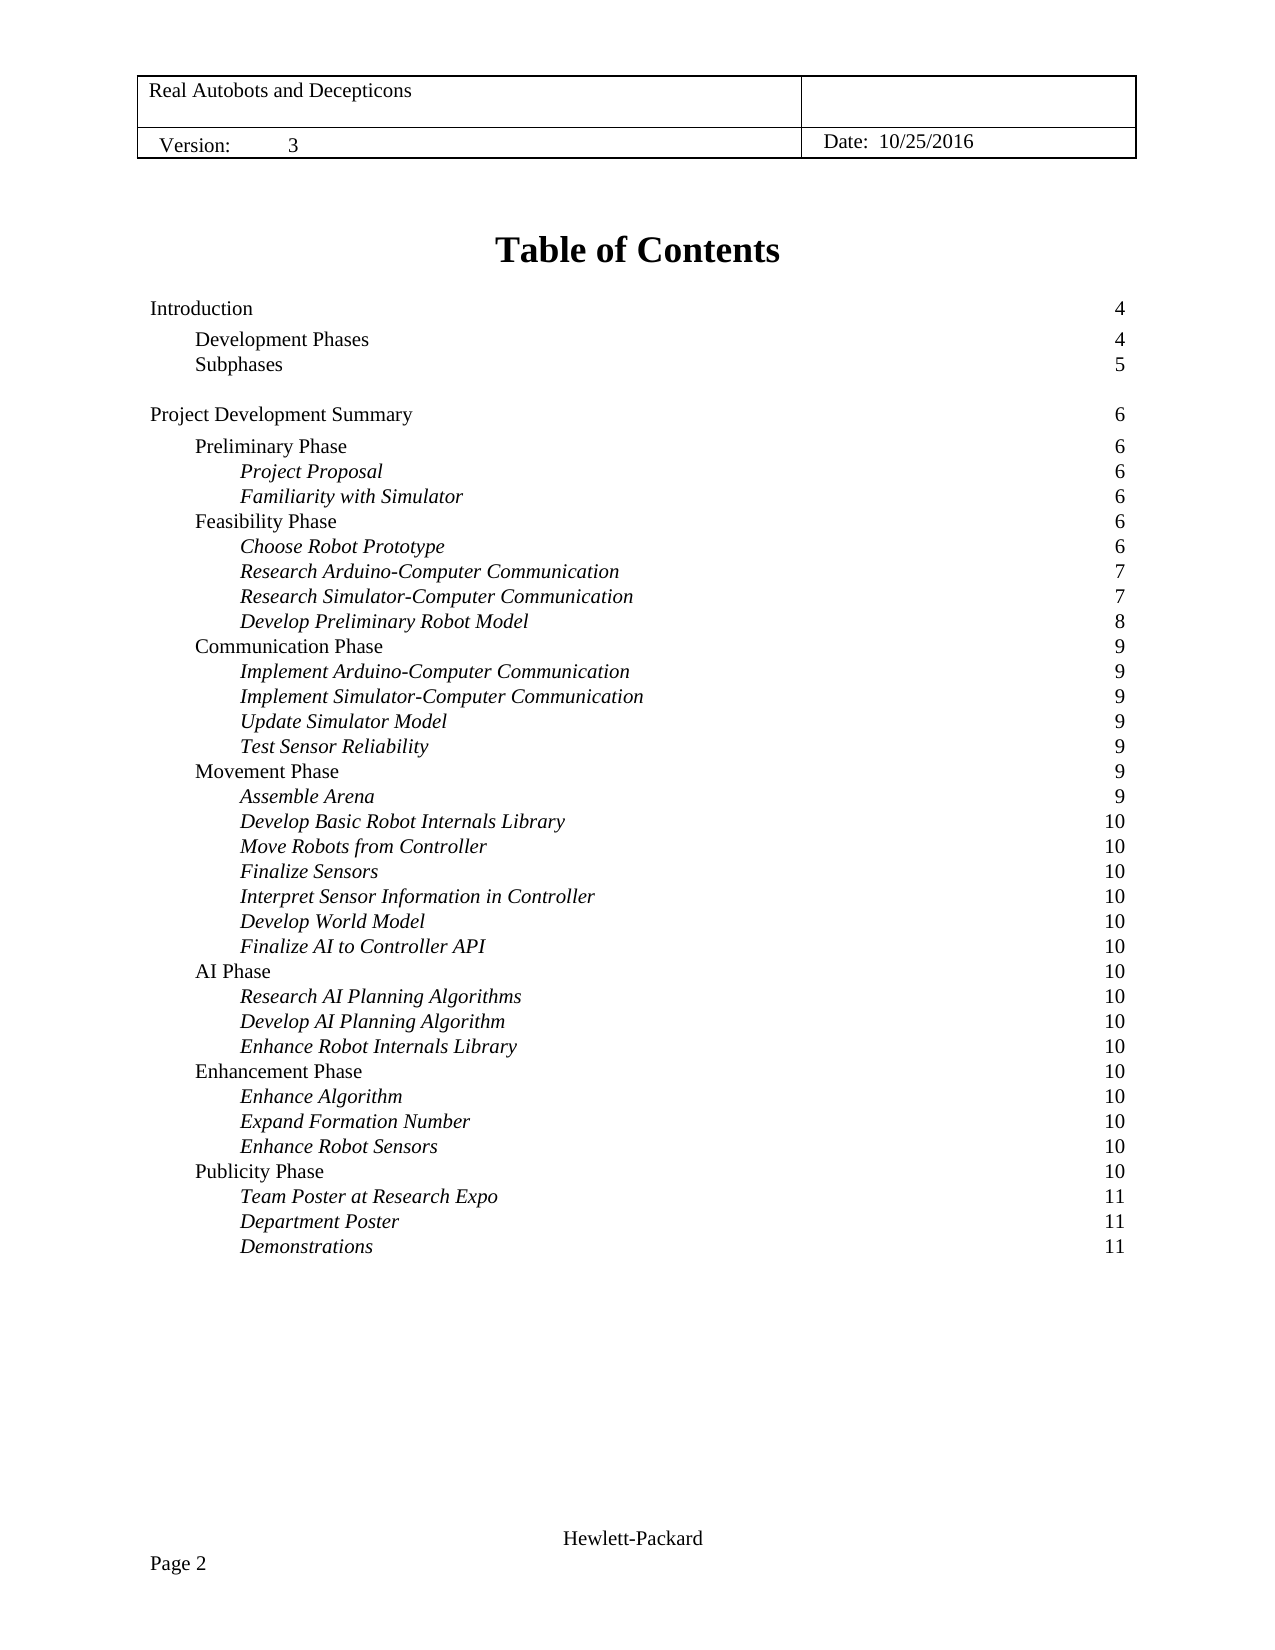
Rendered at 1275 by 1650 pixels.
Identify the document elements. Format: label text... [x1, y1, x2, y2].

text Move Robots from Controller 10 [240, 833, 1125, 858]
text Assemble Arena 9 [240, 783, 1125, 808]
text Enhance Robot Sensors 10 [240, 1133, 1125, 1158]
text Research AI Planning Algorithms 10 [240, 983, 1125, 1008]
text Department Poster 11 [240, 1208, 1125, 1233]
text Research Arduino-Computer Communication 7 [240, 558, 1125, 583]
subtitle Table of Contents [150, 227, 1125, 270]
text Interpret Sensor Information in Controller 10 [240, 883, 1125, 908]
text Expand Formation Number 10 [240, 1108, 1125, 1133]
text Preliminary Phase 6 [195, 433, 1050, 458]
text Finalize AI to Controller API 10 [240, 933, 1125, 958]
text Choose Robot Prototype 6 [240, 533, 1125, 558]
text Update Simulator Model 9 [240, 708, 1125, 733]
text Enhancement Phase 10 [195, 1058, 1050, 1083]
text Test Sensor Reliability 9 [240, 733, 1125, 758]
text Feasibility Phase 6 [195, 508, 1050, 533]
text Research Simulator-Computer Communication 7 [240, 583, 1125, 608]
text Enhance Algorithm 10 [240, 1083, 1125, 1108]
text Familiarity with Simulator 6 [240, 483, 1125, 508]
text Develop Basic Robot Internals Library 10 [240, 808, 1125, 833]
text Development Phases 4 [195, 326, 1050, 351]
text Publicity Phase 10 [195, 1158, 1050, 1183]
text Subphases 5 [195, 351, 1050, 376]
text Project Development Summary 6 [150, 401, 1050, 426]
text Develop Preliminary Robot Model 8 [240, 608, 1125, 633]
text Develop World Model 10 [240, 908, 1125, 933]
text Enhance Robot Internals Library 10 [240, 1033, 1125, 1058]
text Develop AI Planning Algorithm 10 [240, 1008, 1125, 1033]
text Project Proposal 6 [240, 458, 1125, 483]
text AI Phase 10 [195, 958, 1050, 983]
text Introduction 4 [150, 295, 1050, 320]
text Implement Arduino-Computer Communication 9 [240, 658, 1125, 683]
text Demonstrations 11 [240, 1233, 1125, 1258]
text Communication Phase 9 [195, 633, 1050, 658]
text Team Poster at Research Expo 11 [240, 1183, 1125, 1208]
text Implement Simulator-Computer Communication 9 [240, 683, 1125, 708]
text Movement Phase 9 [195, 758, 1050, 783]
text Finalize Sensors 10 [240, 858, 1125, 883]
